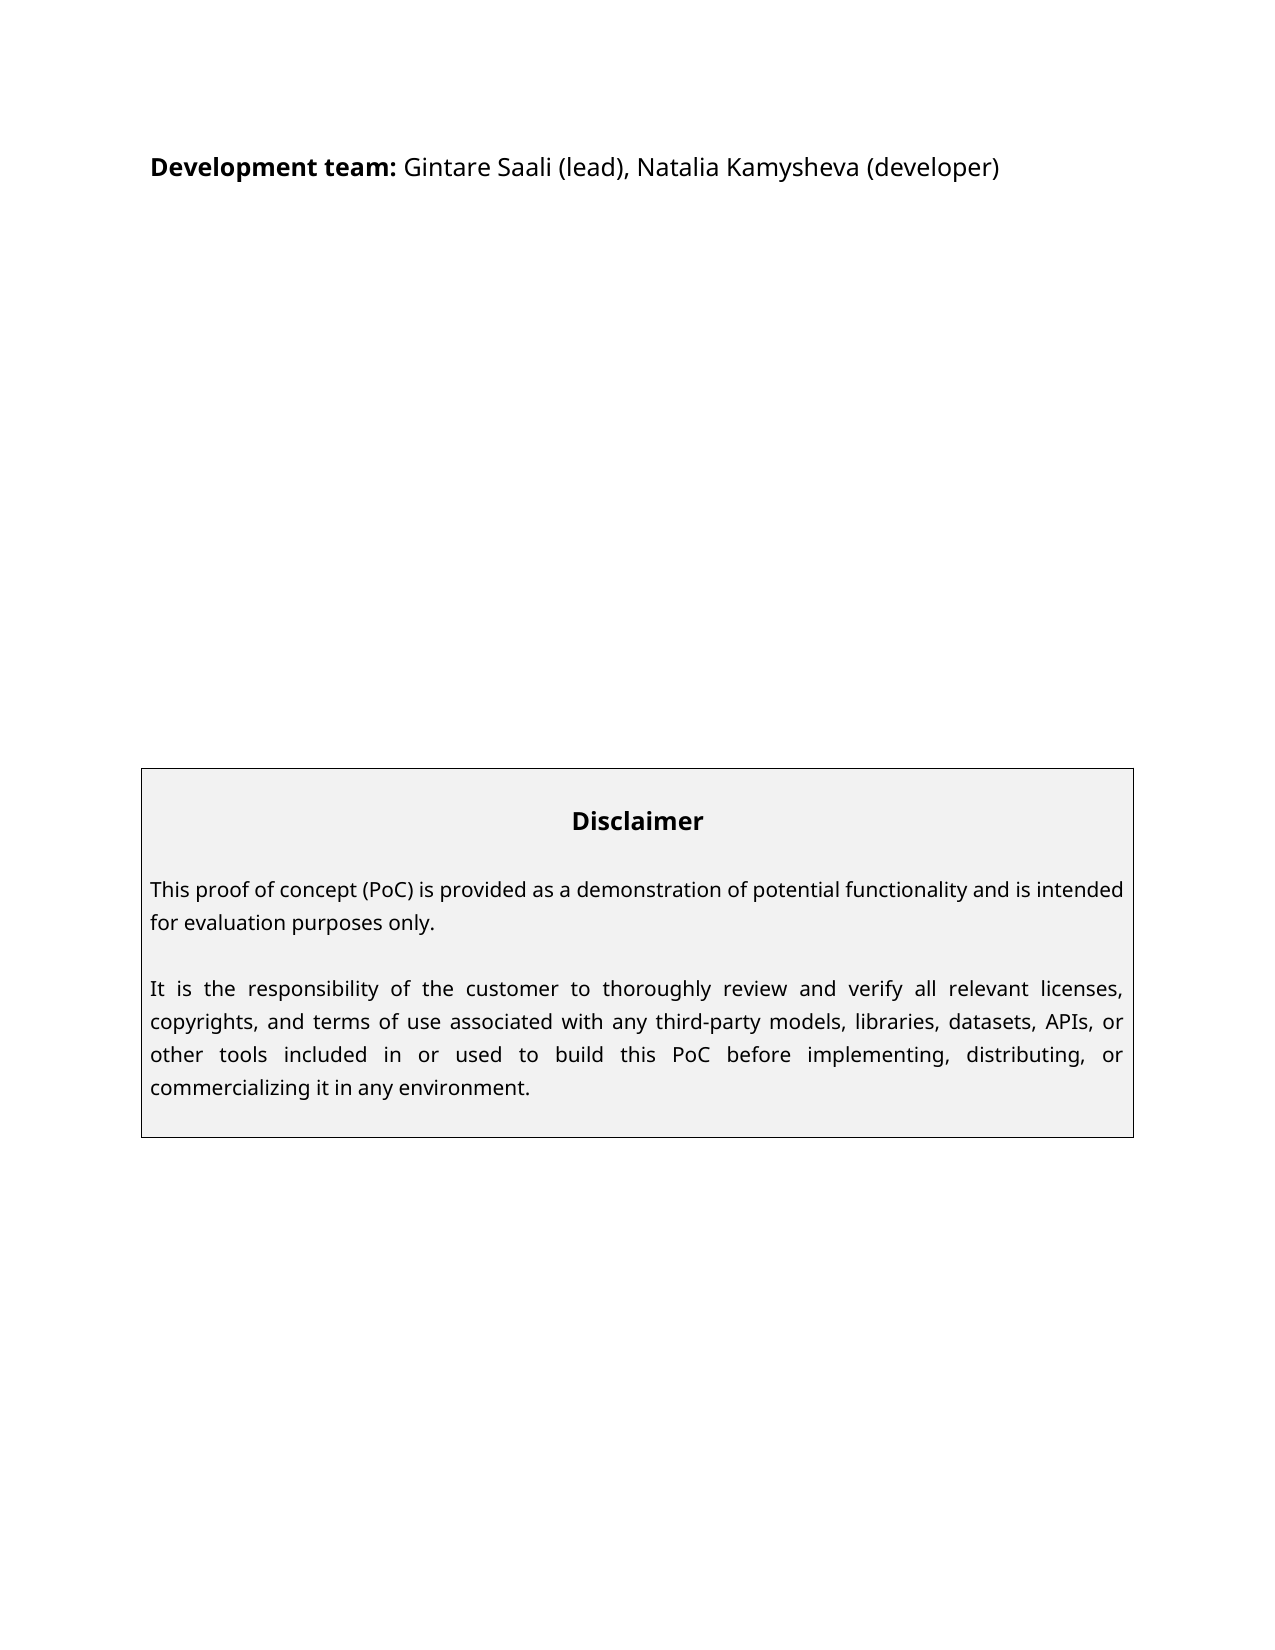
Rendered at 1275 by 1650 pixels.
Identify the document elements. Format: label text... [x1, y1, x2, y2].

text This proof of concept (PoC) is provided as a demonstration of potential functionality and is intended for evaluation purposes only. [142, 873, 1133, 937]
text Disclaimer [142, 801, 1133, 837]
text Development team: Gintare Saali (lead), Natalia Kamysheva (developer) [150, 150, 1125, 184]
text It is the responsibility of the customer to thoroughly review and verify all relevant licenses, copyrights, and terms of use associated with any third-party models, libraries, datasets, APIs, or other tools included in or used to build this PoC before implementing, distributing, or commercializing it in any environment. [142, 972, 1133, 1101]
